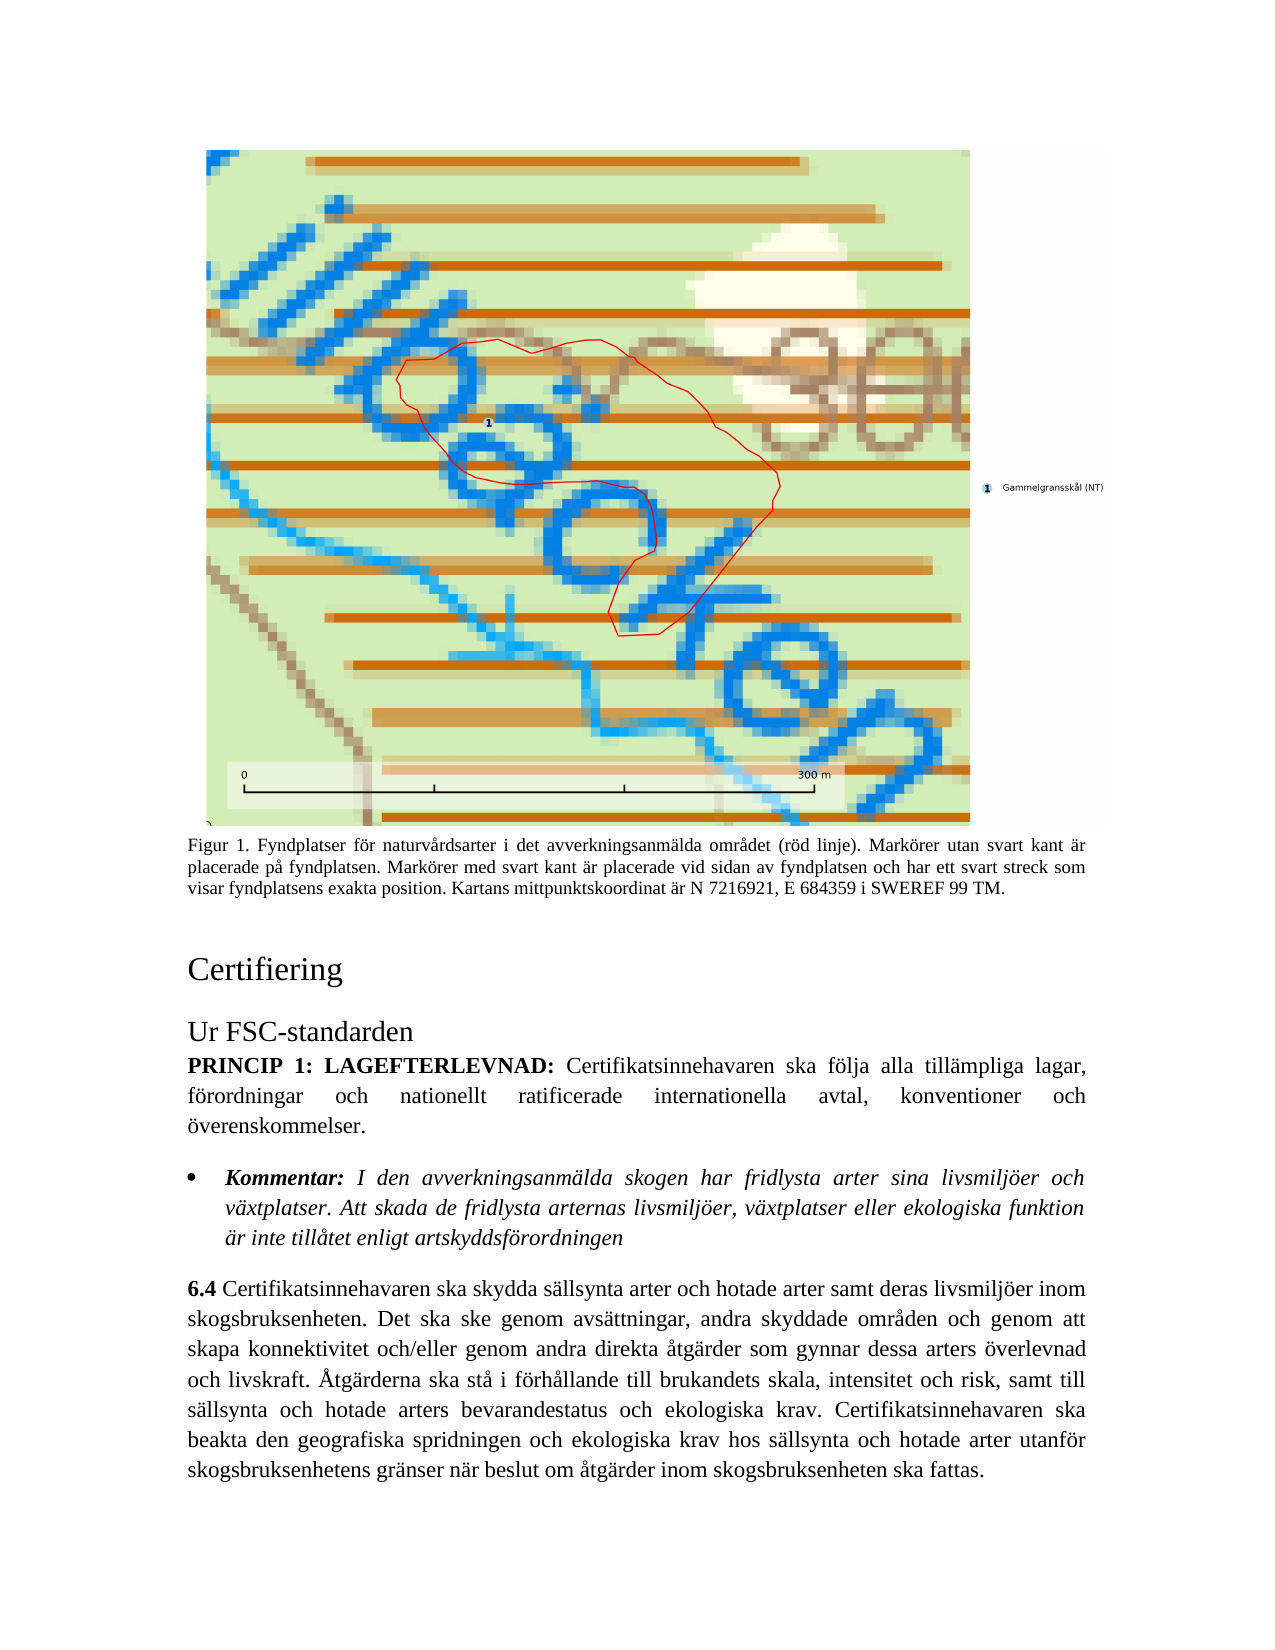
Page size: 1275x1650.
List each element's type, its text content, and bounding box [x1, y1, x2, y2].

text PRINCIP 1: LAGEFTERLEVNAD: Certifikatsinnehavaren ska följa alla tillämpliga lagar, förordningar och nationellt ratificerade internationella avtal, konventioner och överenskommelser. [187, 1052, 1087, 1139]
text Figur 1. Fyndplatser för naturvårdsarter i det avverkningsanmälda området (röd linje). Markörer utan svart kant är placerade på fyndplatsen. Markörer med svart kant är placerade vid sidan av fyndplatsen och har ett svart streck som visar fyndplatsens exakta position. Kartans mittpunktskoordinat är N 7216921, E 684359 i SWEREF 99 TM. [187, 834, 1087, 899]
subtitle Certifiering [187, 949, 1087, 987]
list Kommentar: I den avverkningsanmälda skogen har fridlysta arter sina livsmiljöer och växtplatser. Att skada de fridlysta arternas livsmiljöer, växtplatser eller ekologiska funktion är inte tillåtet enligt artskyddsförordningen [187, 1164, 1087, 1250]
subtitle Ur FSC-standarden [187, 1014, 1087, 1047]
text 6.4 Certifikatsinnehavaren ska skydda sällsynta arter och hotade arter samt deras livsmiljöer inom skogsbruksenheten. Det ska ske genom avsättningar, andra skyddade områden och genom att skapa konnektivitet och/eller genom andra direkta åtgärder som gynnar dessa arters överlevnad och livskraft. Åtgärderna ska stå i förhållande till brukandets skala, intensitet och risk, samt till sällsynta och hotade arters bevarandestatus och ekologiska krav. Certifikatsinnehavaren ska beakta den geografiska spridningen och ekologiska krav hos sällsynta och hotade arter utanför skogsbruksenhetens gränser när beslut om åtgärder inom skogsbruksenheten ska fattas. [187, 1275, 1087, 1483]
picture [206, 150, 1107, 826]
